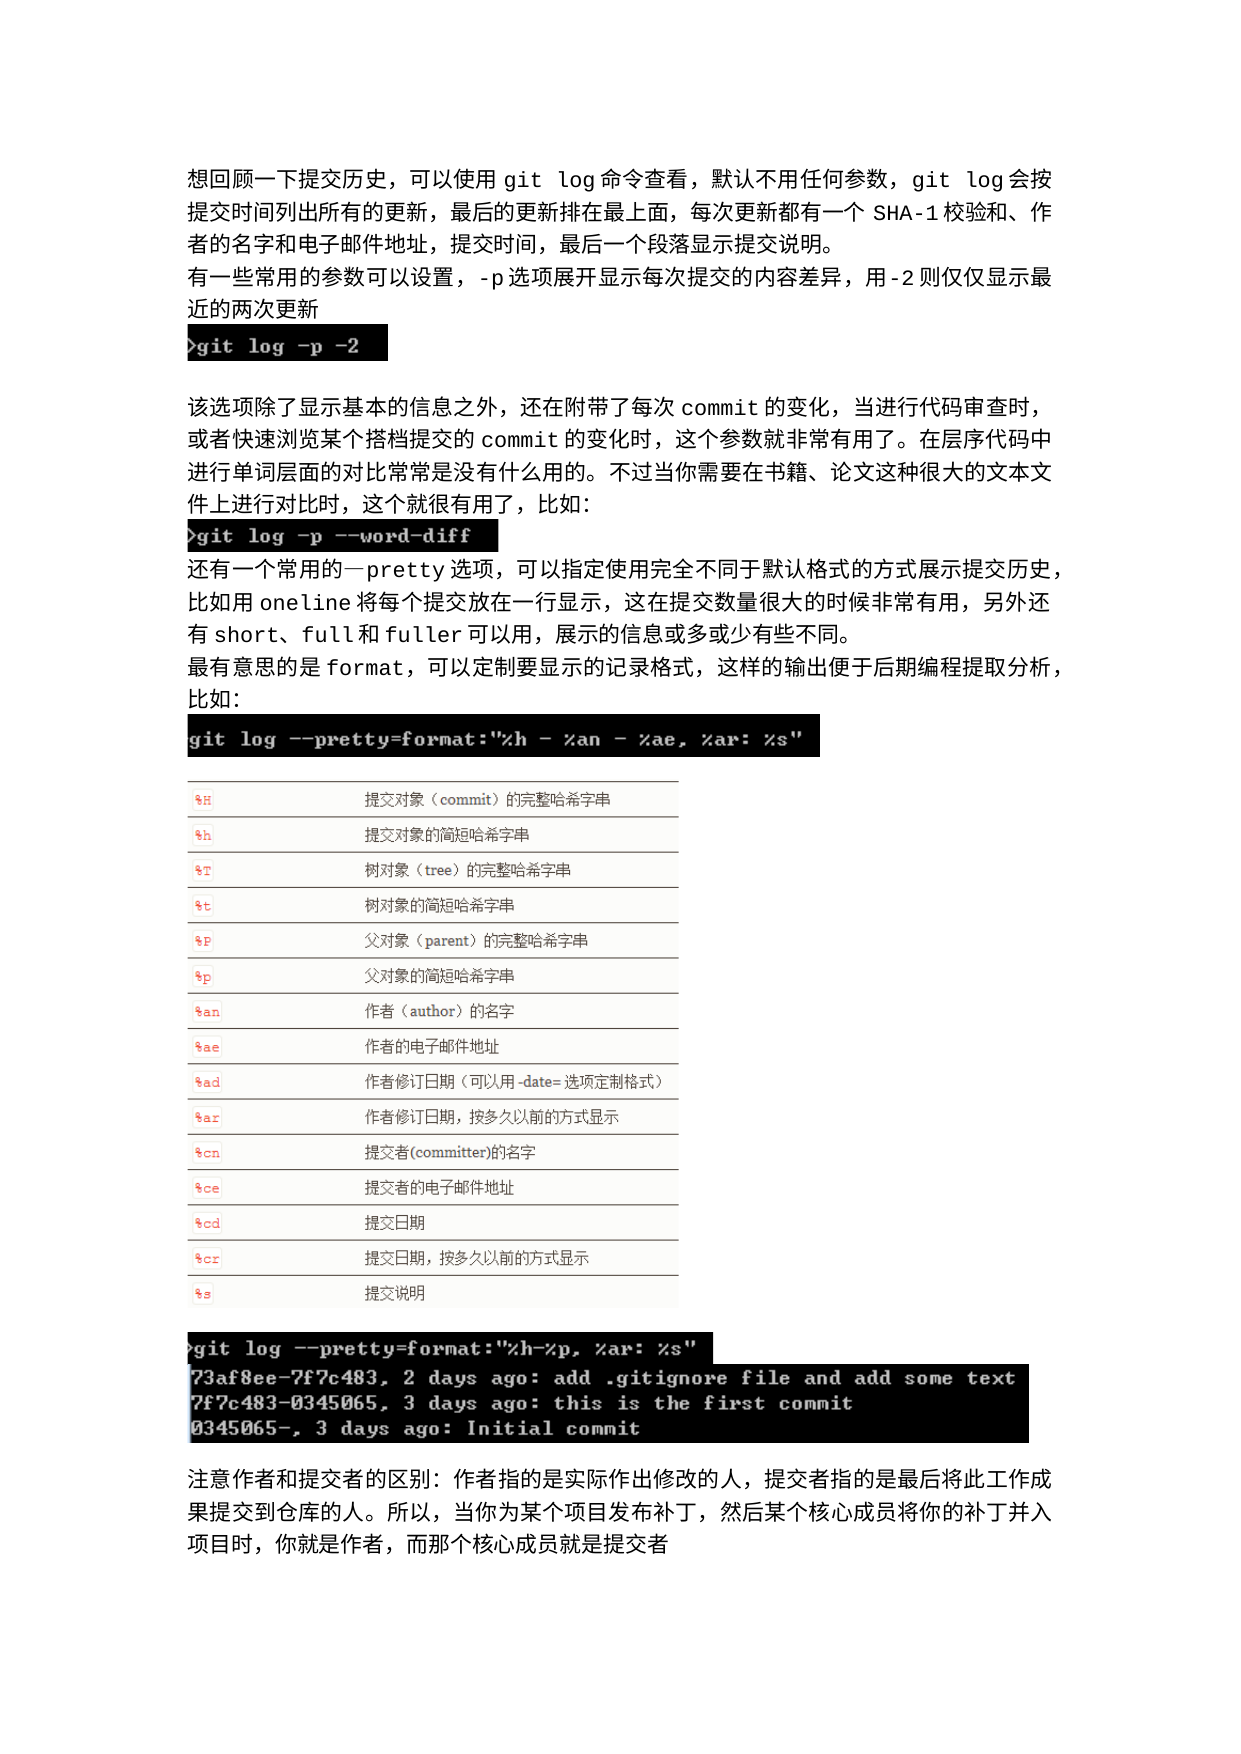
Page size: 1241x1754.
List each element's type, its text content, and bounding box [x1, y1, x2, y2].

picture [187, 714, 820, 757]
text 最有意思的是format，可以定制要显示的记录格式，这样的输出便于后期编程提取分析，比如： [187, 649, 1053, 714]
text 想回顾一下提交历史，可以使用git log命令查看，默认不用任何参数，git log会按提交时间列出所有的更新，最后的更新排在最上面，每次更新都有一个SHA-1校验和、作者的名字和电子邮件地址，提交时间，最后一个段落显示提交说明。 [187, 162, 1053, 259]
text 该选项除了显示基本的信息之外，还在附带了每次commit的变化，当进行代码审查时，或者快速浏览某个搭档提交的commit的变化时，这个参数就非常有用了。在层序代码中进行单词层面的对比常常是没有什么用的。不过当你需要在书籍、论文这种很大的文本文件上进行对比时，这个就很有用了，比如： [187, 389, 1053, 519]
picture [187, 779, 679, 1308]
text 有一些常用的参数可以设置，-p选项展开显示每次提交的内容差异，用-2则仅仅显示最近的两次更新 [187, 259, 1053, 324]
text 注意作者和提交者的区别：作者指的是实际作出修改的人，提交者指的是最后将此工作成果提交到仓库的人。所以，当你为某个项目发布补丁，然后某个核心成员将你的补丁并入项目时，你就是作者，而那个核心成员就是提交者 [187, 1462, 1053, 1559]
picture [187, 519, 499, 552]
picture [187, 1332, 1029, 1443]
picture [187, 324, 388, 361]
text 还有一个常用的—pretty选项，可以指定使用完全不同于默认格式的方式展示提交历史，比如用oneline将每个提交放在一行显示，这在提交数量很大的时候非常有用，另外还有short、full和fuller可以用，展示的信息或多或少有些不同。 [187, 552, 1053, 649]
